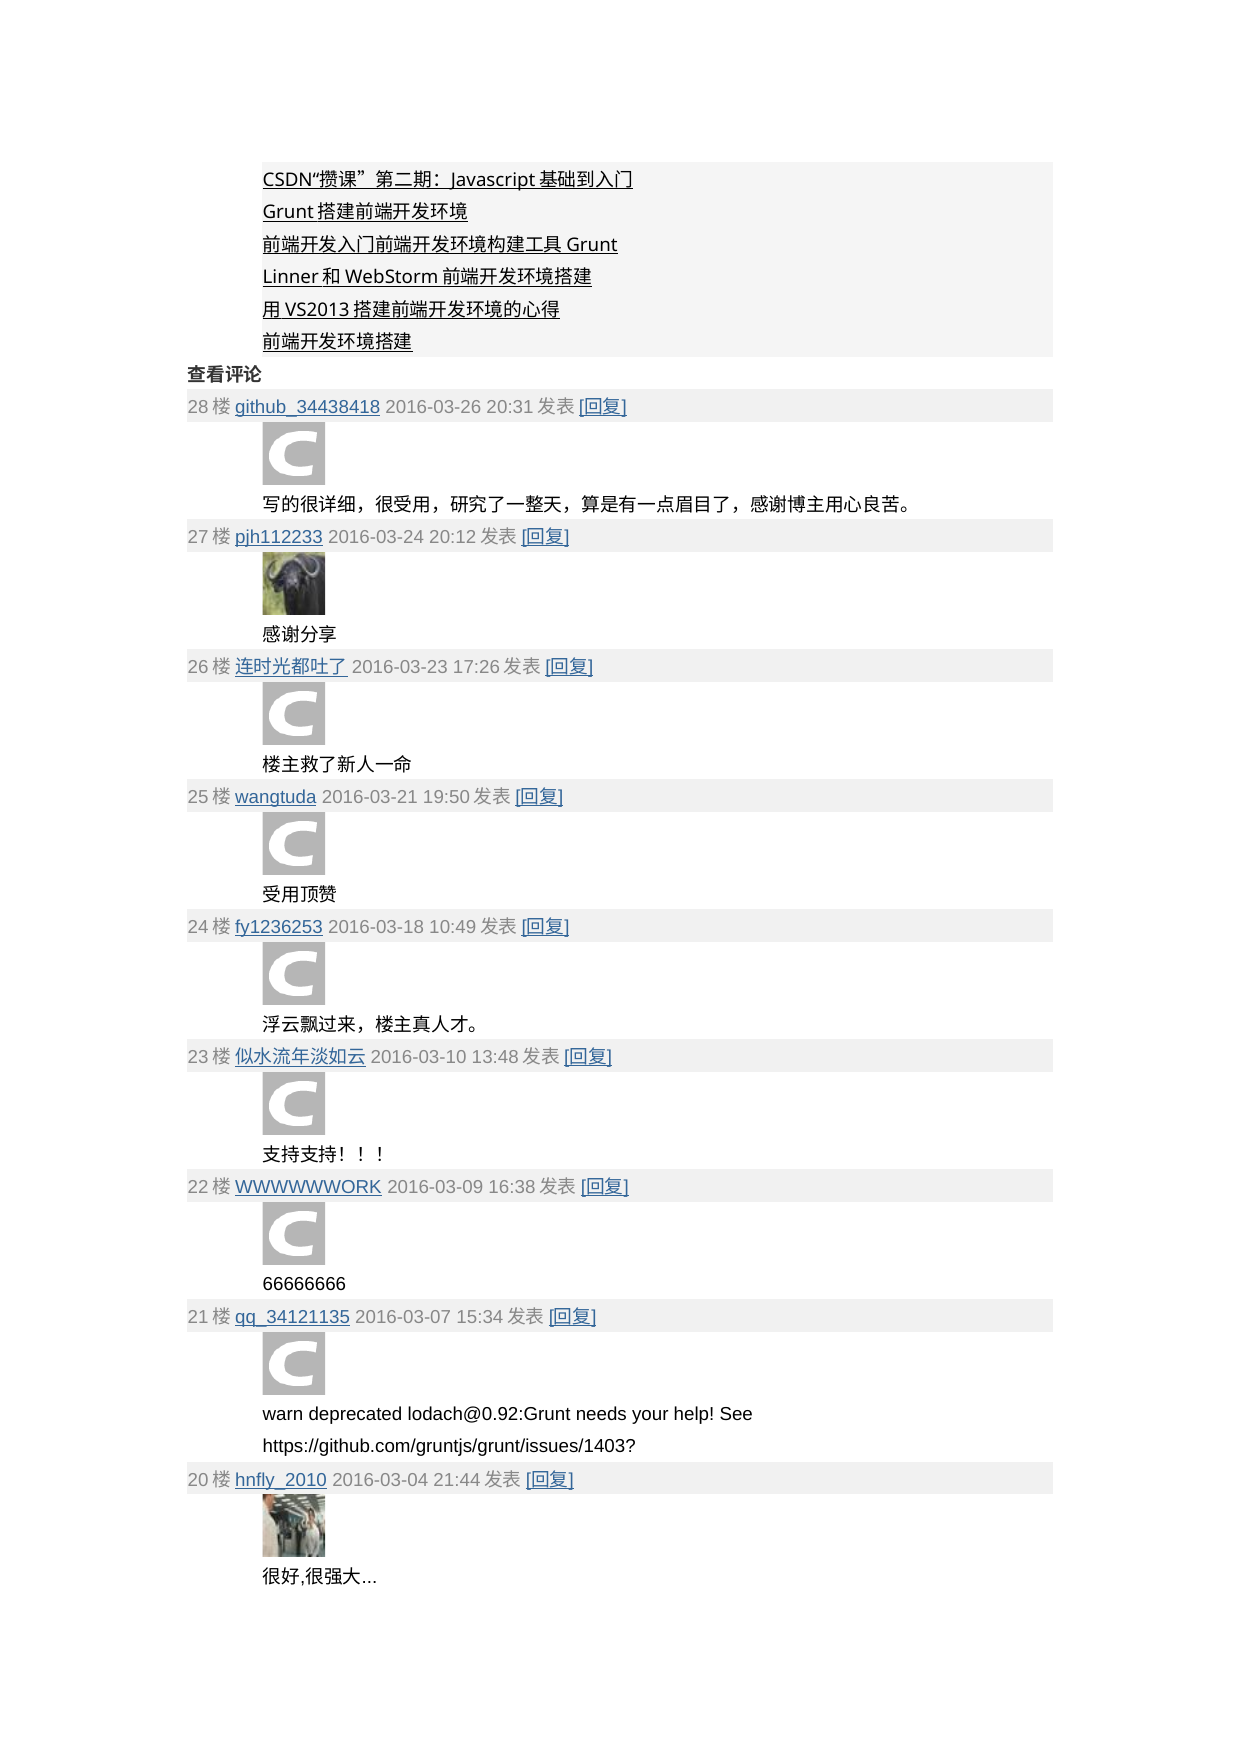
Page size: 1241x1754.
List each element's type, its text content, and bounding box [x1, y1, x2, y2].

text Grunt搭建前端开发环境 [262, 194, 1053, 227]
text 浮云飘过来，楼主真人才。 [262, 1007, 1053, 1039]
text 前端开发环境搭建 [262, 324, 1053, 357]
picture [262, 812, 325, 875]
picture [262, 552, 325, 615]
text 66666666 [262, 1267, 1053, 1299]
picture [262, 1072, 325, 1135]
text 查看评论 [187, 357, 1053, 389]
picture [262, 1494, 325, 1557]
text 楼主救了新人一命 [262, 747, 1053, 779]
picture [262, 422, 325, 485]
text 20楼 hnfly_2010 2016-03-04 21:44发表 [回复] [187, 1462, 1053, 1494]
text 23楼 似水流年淡如云 2016-03-10 13:48发表 [回复] [187, 1039, 1053, 1072]
text 26楼 连时光都吐了 2016-03-23 17:26发表 [回复] [187, 649, 1053, 682]
text 受用顶赞 [262, 877, 1053, 909]
picture [262, 942, 325, 1005]
text 22楼 WWWWWWORK 2016-03-09 16:38发表 [回复] [187, 1169, 1053, 1202]
text 27楼 pjh112233 2016-03-24 20:12发表 [回复] [187, 519, 1053, 552]
text 24楼 fy1236253 2016-03-18 10:49发表 [回复] [187, 909, 1053, 942]
text 感谢分享 [262, 617, 1053, 649]
text CSDN“攒课”第二期：Javascript基础到入门 [262, 162, 1053, 194]
text 写的很详细，很受用，研究了一整天，算是有一点眉目了，感谢博主用心良苦。 [262, 487, 1053, 519]
picture [262, 1202, 325, 1265]
text warn deprecated lodach@0.92:Grunt needs your help! See https://github.com/gruntjs/grunt/issues/1403? [262, 1397, 1053, 1462]
text 很好,很强大... [262, 1559, 1053, 1592]
text Linner和WebStorm前端开发环境搭建 [262, 259, 1053, 292]
picture [262, 682, 325, 745]
text 用VS2013搭建前端开发环境的心得 [262, 292, 1053, 324]
text 25楼 wangtuda 2016-03-21 19:50发表 [回复] [187, 779, 1053, 812]
text 28楼 github_34438418 2016-03-26 20:31发表 [回复] [187, 389, 1053, 422]
text 前端开发入门前端开发环境构建工具Grunt [262, 227, 1053, 259]
text 21楼 qq_34121135 2016-03-07 15:34发表 [回复] [187, 1299, 1053, 1332]
text 支持支持！！！ [262, 1137, 1053, 1169]
picture [262, 1332, 325, 1395]
